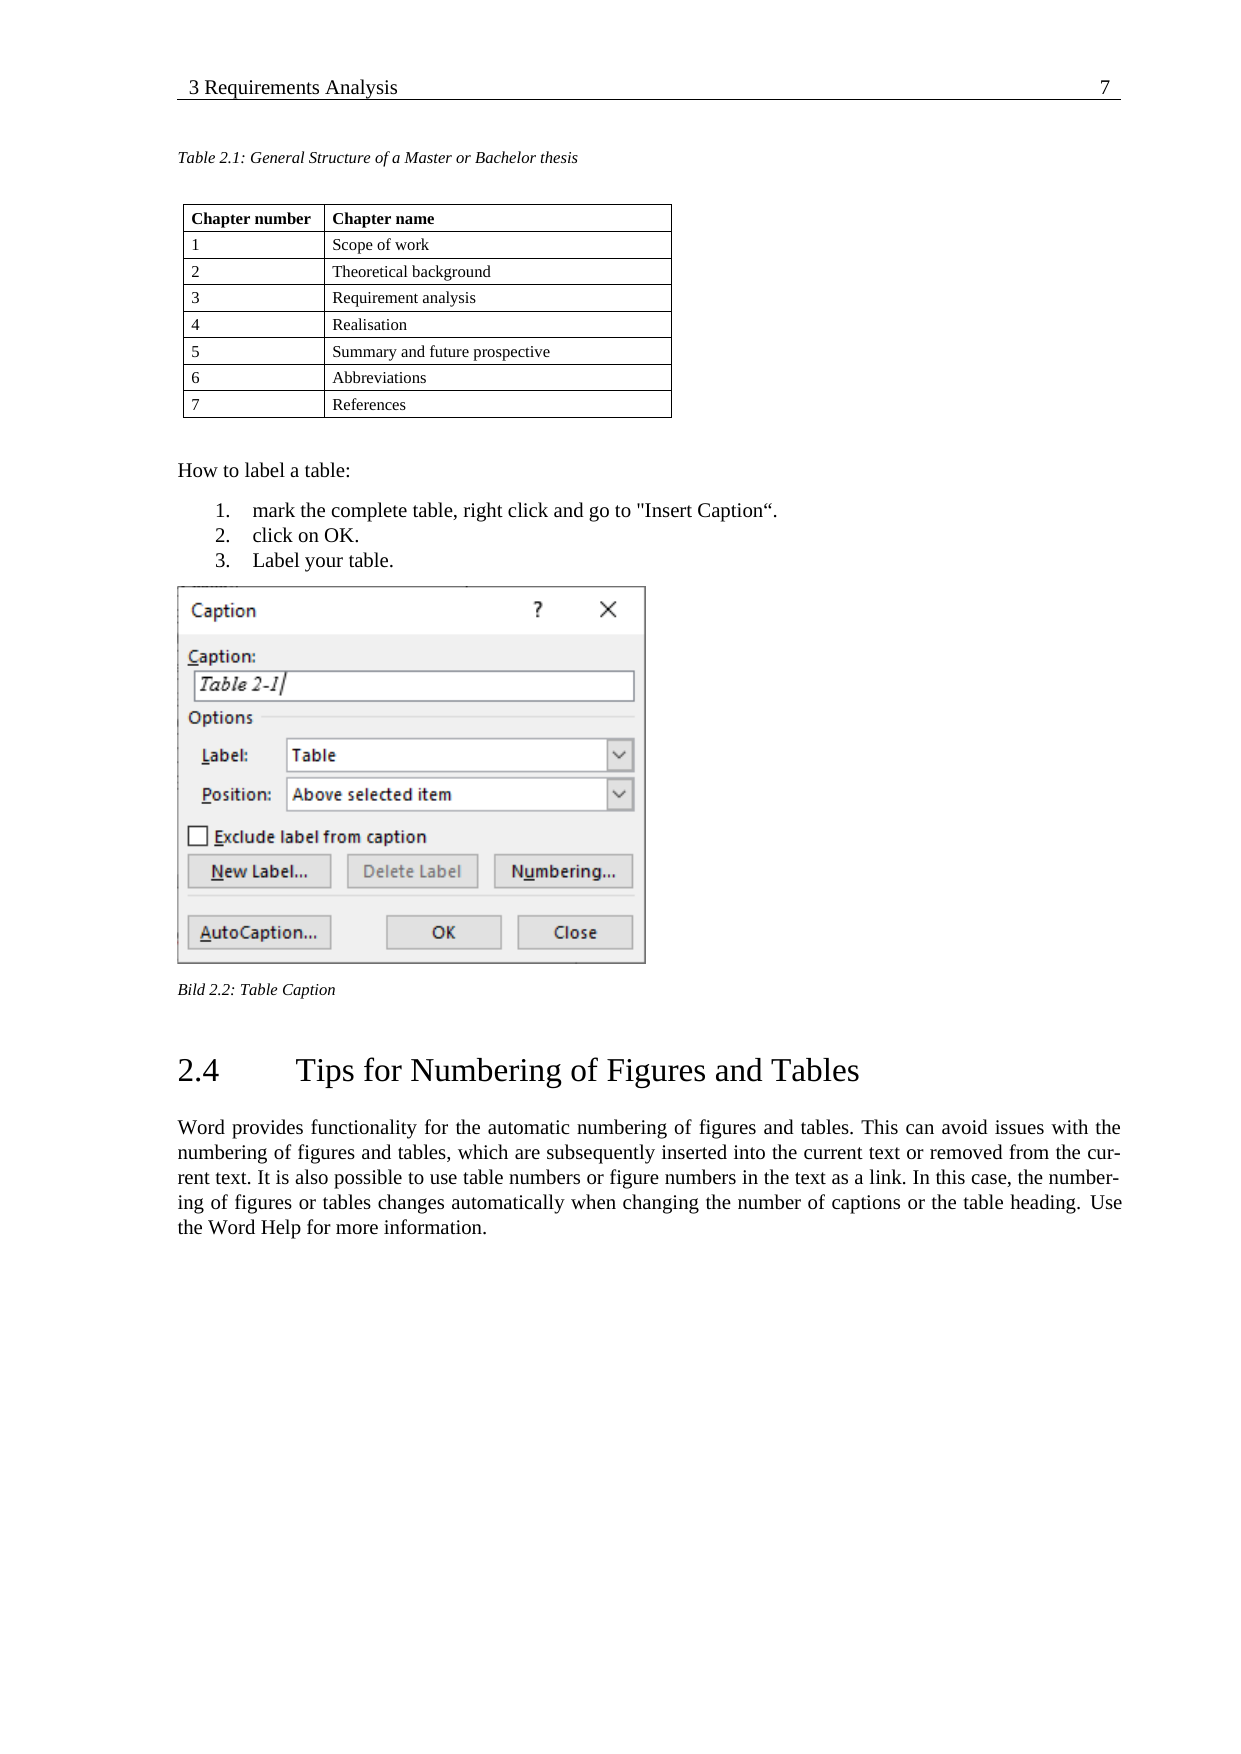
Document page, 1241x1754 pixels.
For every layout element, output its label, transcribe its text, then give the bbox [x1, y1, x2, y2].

table_header Chapter name [325, 205, 671, 231]
text How to label a table: [177, 457, 1122, 482]
subtitle Tips for Numbering of Figures and Tables [177, 1049, 1122, 1089]
table_cell Theoretical background [325, 259, 671, 284]
list mark the complete table, right click and go to "Insert Caption“. [215, 497, 1122, 522]
table_cell References [325, 391, 671, 417]
table_cell Summary and future prospective [325, 338, 671, 364]
table_cell 5 [184, 338, 324, 364]
table_cell 1 [184, 232, 324, 257]
table_cell Realisation [325, 312, 671, 337]
table_cell 3 [184, 285, 324, 311]
table_cell 4 [184, 312, 324, 337]
table_cell 7 [184, 391, 324, 417]
table_cell 6 [184, 365, 324, 390]
text Bild 2.2: Table Caption [177, 980, 1122, 999]
table_cell 2 [184, 259, 324, 284]
text Table 2.1: General Structure of a Master or Bachelor thesis [177, 148, 1122, 167]
list Label your table. [215, 547, 1122, 572]
picture [177, 586, 646, 964]
table_header Chapter number [184, 205, 324, 231]
table_cell Requirement analysis [325, 285, 671, 311]
table_cell Scope of work [325, 232, 671, 257]
list click on OK. [215, 522, 1122, 547]
text Word provides functionality for the automatic numbering of figures and tables. This can avoid issues with the numbering of figures and tables, which are subsequently inserted into the current text or removed from the cur-rent text. It is also possible to use table numbers or figure numbers in the text as a link. In this case, the number-ing of figures or tables changes automatically when changing the number of captions or the table heading. Use the Word Help for more information. [177, 1114, 1122, 1239]
table_cell Abbreviations [325, 365, 671, 390]
